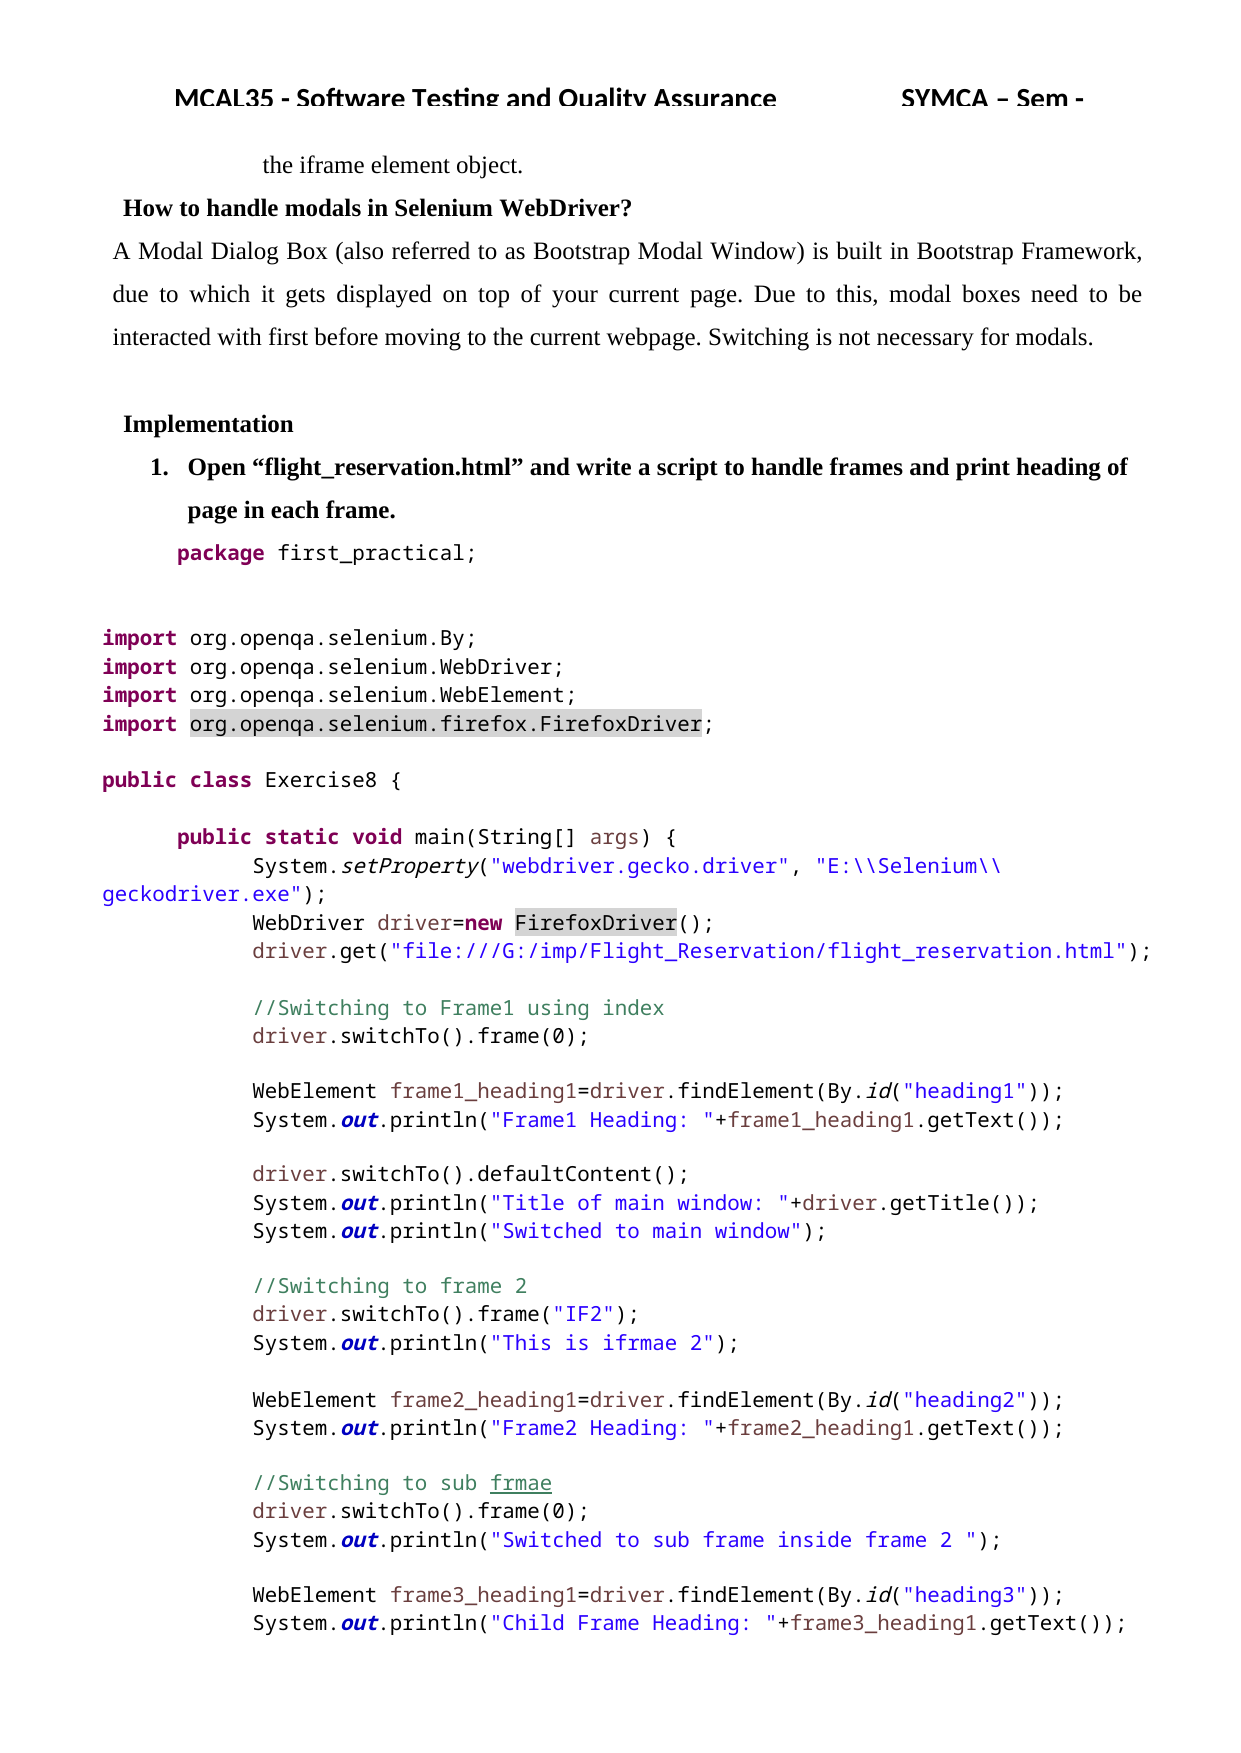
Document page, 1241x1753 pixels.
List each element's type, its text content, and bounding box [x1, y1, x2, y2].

text WebDriver driver=new FirefoxDriver(); [102, 908, 515, 936]
text driver.switchTo().frame("IF2"); [102, 1299, 1157, 1328]
list Open “flight_reservation.html” and write a script to handle frames and print heading of page in each frame. [150, 452, 1145, 524]
text System.out.println("Switched to sub frame inside frame 2 "); [102, 1525, 1157, 1553]
text driver.get("file:///G:/imp/Flight_Reservation/flight_reservation.html"); [102, 936, 1157, 964]
text A Modal Dialog Box (also referred to as Bootstrap Modal Window) is built in Bootstrap Framework, due to which it gets displayed on top of your current page. Due to this, modal boxes need to be interacted with first before moving to the current webpage. Switching is not necessary for modals. [112, 236, 1144, 351]
text driver.switchTo().frame(0); [102, 1497, 1157, 1525]
text public static void main(String[] args) { [102, 822, 1157, 851]
text import org.openqa.selenium.By; [102, 623, 1157, 652]
text System.setProperty("webdriver.gecko.driver", "E:\\Selenium\\geckodriver.exe"); [102, 851, 1157, 908]
text WebDriver driver=new FirefoxDriver(); [677, 908, 1157, 936]
text driver.switchTo().frame(0); [102, 1021, 1157, 1050]
text //Switching to sub frmae [102, 1468, 1157, 1497]
text import org.openqa.selenium.firefox.FirefoxDriver; [702, 709, 1157, 737]
text System.out.println("Child Frame Heading: "+frame3_heading1.getText()); [102, 1608, 1157, 1637]
text public class Exercise8 { [102, 766, 1157, 794]
text the iframe element object. [262, 150, 1157, 179]
subtitle Implementation [112, 409, 1157, 437]
text //Switching to frame 2 [102, 1271, 1157, 1299]
text System.out.println("Frame2 Heading: "+frame2_heading1.getText()); [102, 1413, 1157, 1442]
text import org.openqa.selenium.WebDriver; [102, 652, 1157, 680]
text WebElement frame1_heading1=driver.findElement(By.id("heading1")); [102, 1076, 1157, 1105]
subtitle How to handle modals in Selenium WebDriver? [112, 193, 1157, 222]
text driver.switchTo().defaultContent(); [102, 1159, 1157, 1188]
text System.out.println("Frame1 Heading: "+frame1_heading1.getText()); [102, 1105, 1157, 1133]
text System.out.println("Switched to main window"); [102, 1216, 1157, 1245]
text WebElement frame2_heading1=driver.findElement(By.id("heading2")); [102, 1385, 1157, 1413]
text package first_practical; [102, 538, 1157, 566]
text System.out.println("Title of main window: "+driver.getTitle()); [102, 1188, 1157, 1216]
text import org.openqa.selenium.WebElement; [102, 680, 1157, 709]
text //Switching to Frame1 using index [102, 993, 1157, 1021]
text WebElement frame3_heading1=driver.findElement(By.id("heading3")); [102, 1580, 1157, 1608]
text System.out.println("This is ifrmae 2"); [102, 1328, 1157, 1356]
